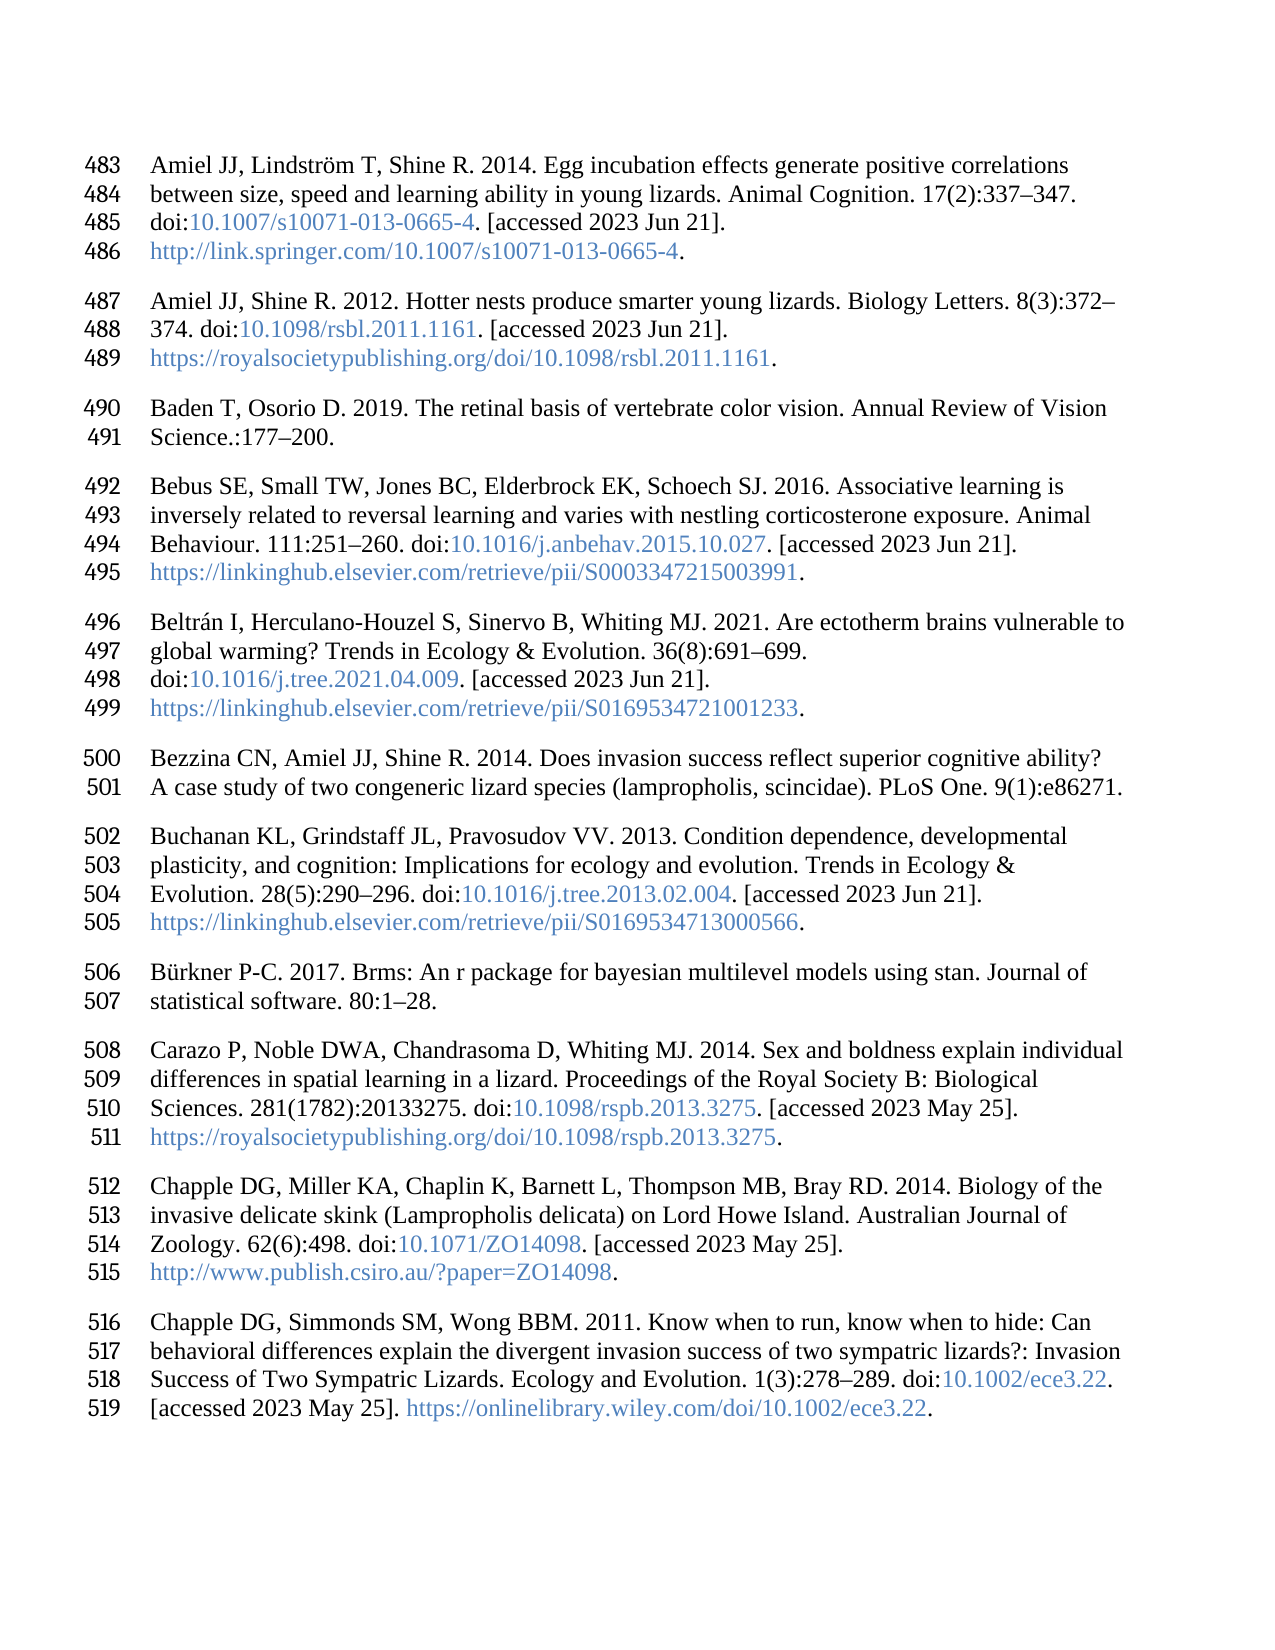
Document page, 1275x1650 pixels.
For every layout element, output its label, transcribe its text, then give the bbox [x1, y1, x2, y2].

text Baden T, Osorio D. 2019. The retinal basis of vertebrate color vision. Annual Review of Vision Science.:177–200. [150, 393, 1125, 450]
text Chapple DG, Miller KA, Chaplin K, Barnett L, Thompson MB, Bray RD. 2014. Biology of the invasive delicate skink (Lampropholis delicata) on Lord Howe Island. Australian Journal of Zoology. 62(6):498. doi:10.1071/ZO14098. [accessed 2023 May 25]. http://www.publish.csiro.au/?paper=ZO14098. [150, 1171, 1125, 1286]
text Bezzina CN, Amiel JJ, Shine R. 2014. Does invasion success reflect superior cognitive ability? A case study of two congeneric lizard species (lampropholis, scincidae). PLoS One. 9(1):e86271. [150, 743, 1125, 800]
text Bürkner P-C. 2017. Brms: An r package for bayesian multilevel models using stan. Journal of statistical software. 80:1–28. [150, 957, 1125, 1014]
text Chapple DG, Simmonds SM, Wong BBM. 2011. Know when to run, know when to hide: Can behavioral differences explain the divergent invasion success of two sympatric lizards?: Invasion Success of Two Sympatric Lizards. Ecology and Evolution. 1(3):278–289. doi:10.1002/ece3.22. [accessed 2023 May 25]. https://onlinelibrary.wiley.com/doi/10.1002/ece3.22. [150, 1307, 1125, 1422]
text Amiel JJ, Shine R. 2012. Hotter nests produce smarter young lizards. Biology Letters. 8(3):372–374. doi:10.1098/rsbl.2011.1161. [accessed 2023 Jun 21]. https://royalsocietypublishing.org/doi/10.1098/rsbl.2011.1161. [150, 286, 1125, 372]
text Carazo P, Noble DWA, Chandrasoma D, Whiting MJ. 2014. Sex and boldness explain individual differences in spatial learning in a lizard. Proceedings of the Royal Society B: Biological Sciences. 281(1782):20133275. doi:10.1098/rspb.2013.3275. [accessed 2023 May 25]. https://royalsocietypublishing.org/doi/10.1098/rspb.2013.3275. [150, 1035, 1125, 1150]
text Beltrán I, Herculano-Houzel S, Sinervo B, Whiting MJ. 2021. Are ectotherm brains vulnerable to global warming? Trends in Ecology & Evolution. 36(8):691–699. doi:10.1016/j.tree.2021.04.009. [accessed 2023 Jun 21]. https://linkinghub.elsevier.com/retrieve/pii/S0169534721001233. [150, 607, 1125, 722]
text Bebus SE, Small TW, Jones BC, Elderbrock EK, Schoech SJ. 2016. Associative learning is inversely related to reversal learning and varies with nestling corticosterone exposure. Animal Behaviour. 111:251–260. doi:10.1016/j.anbehav.2015.10.027. [accessed 2023 Jun 21]. https://linkinghub.elsevier.com/retrieve/pii/S0003347215003991. [150, 471, 1125, 586]
text Buchanan KL, Grindstaff JL, Pravosudov VV. 2013. Condition dependence, developmental plasticity, and cognition: Implications for ecology and evolution. Trends in Ecology & Evolution. 28(5):290–296. doi:10.1016/j.tree.2013.02.004. [accessed 2023 Jun 21]. https://linkinghub.elsevier.com/retrieve/pii/S0169534713000566. [150, 821, 1125, 936]
text Amiel JJ, Lindström T, Shine R. 2014. Egg incubation effects generate positive correlations between size, speed and learning ability in young lizards. Animal Cognition. 17(2):337–347. doi:10.1007/s10071-013-0665-4. [accessed 2023 Jun 21]. http://link.springer.com/10.1007/s10071-013-0665-4. [150, 150, 1125, 265]
